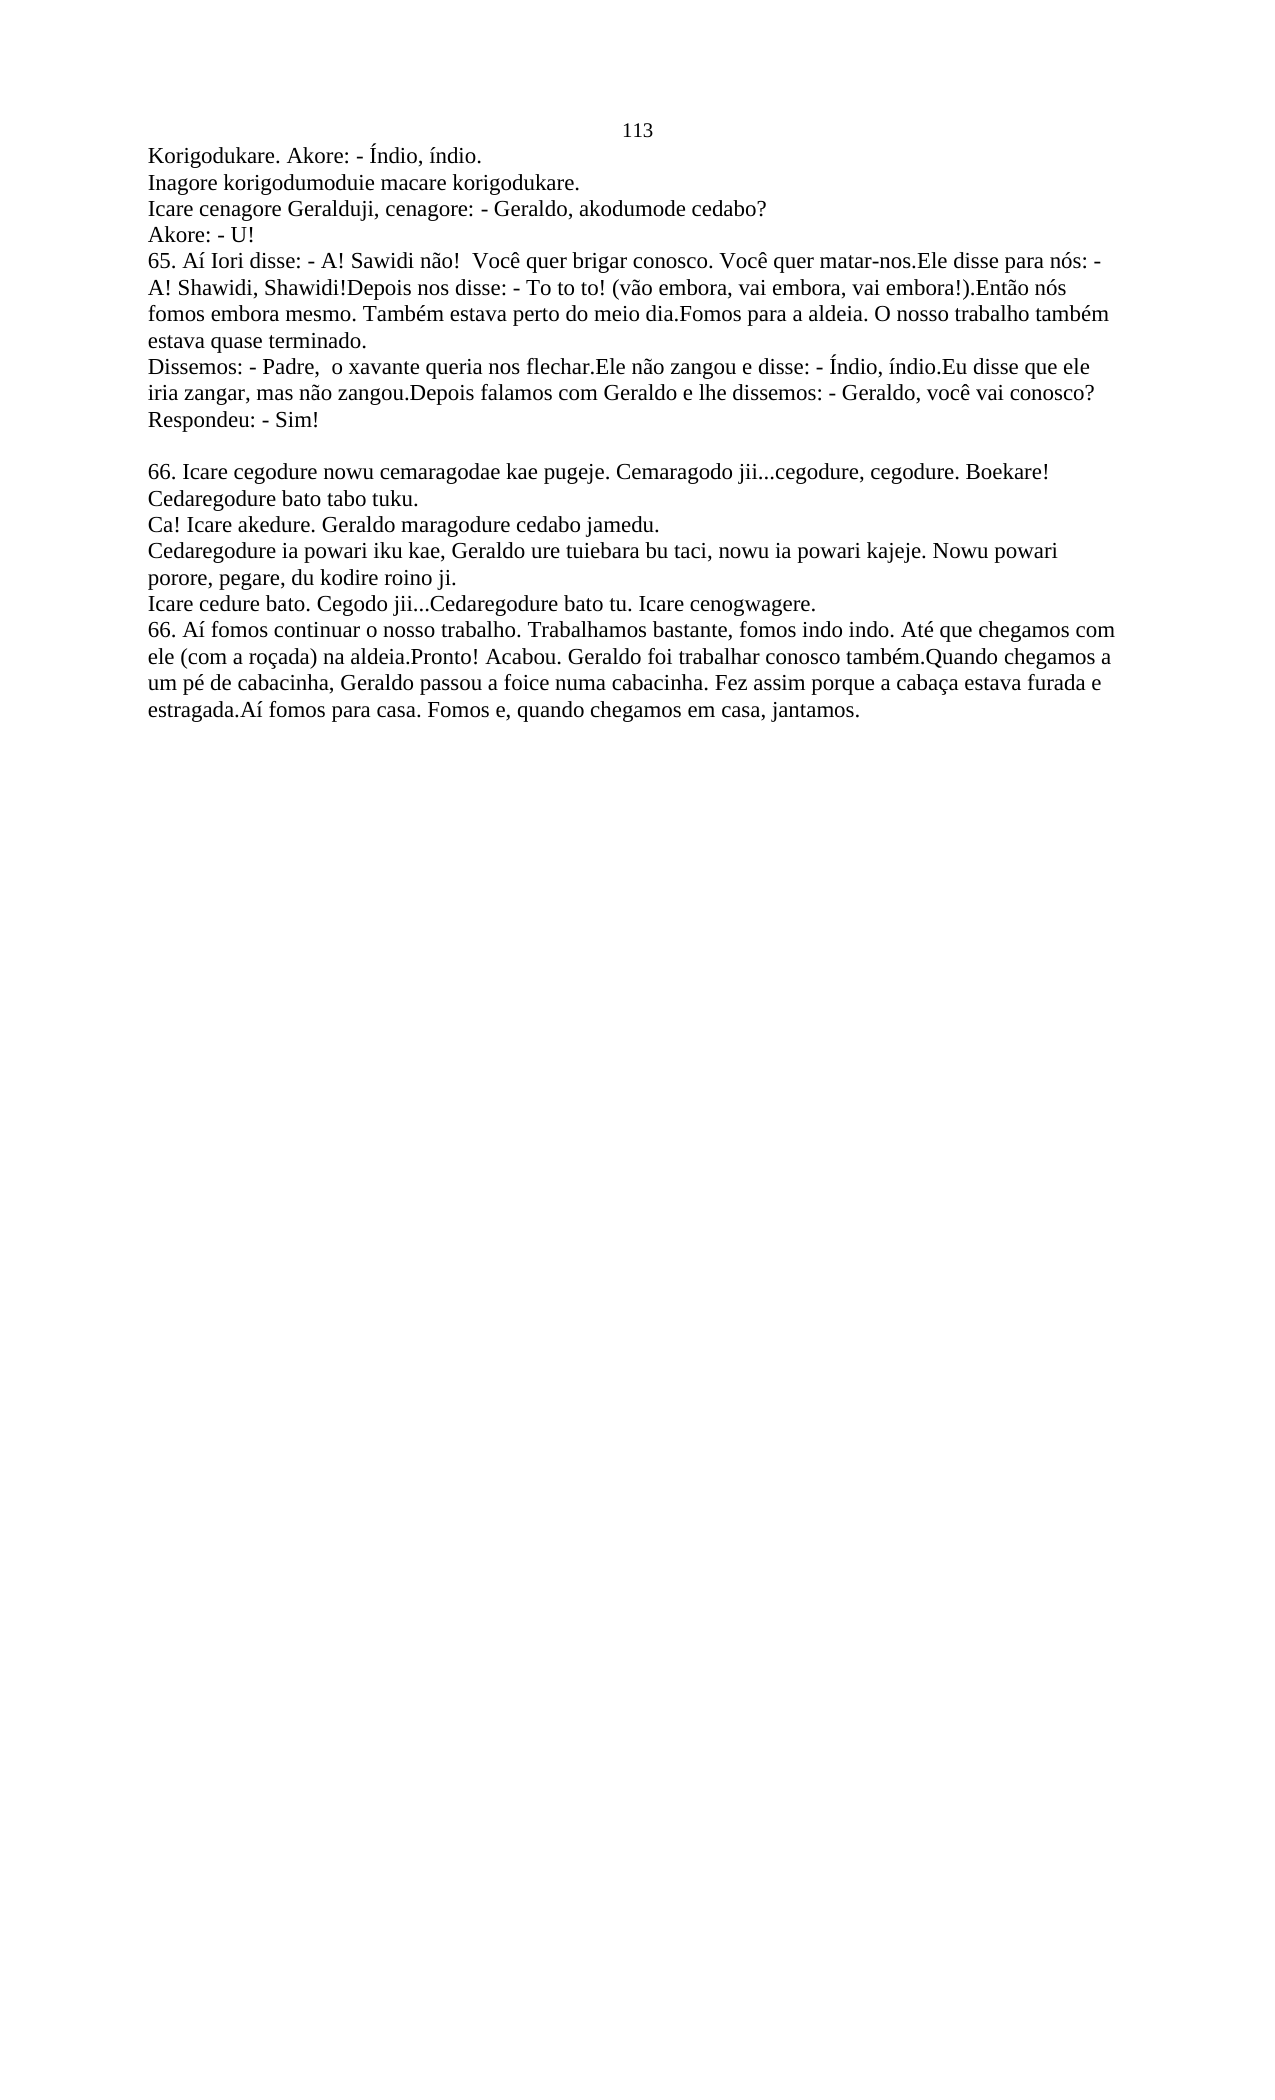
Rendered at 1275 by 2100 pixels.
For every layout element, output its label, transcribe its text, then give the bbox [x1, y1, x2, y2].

text 66. Aí fomos continuar o nosso trabalho. Trabalhamos bastante, fomos indo indo. Até que chegamos com ele (com a roçada) na aldeia.Pronto! Acabou. Geraldo foi trabalhar conosco também.Quando chegamos a um pé de cabacinha, Geraldo passou a foice numa cabacinha. Fez assim porque a cabaça estava furada e estragada.Aí fomos para casa. Fomos e, quando chegamos em casa, jantamos. [148, 617, 1127, 722]
text Korigodukare. Akore: - Índio, índio. [148, 142, 1127, 168]
text Icare cenagore Geralduji, cenagore: - Geraldo, akodumode cedabo? [148, 195, 1127, 221]
text Akore: - U! [148, 221, 1127, 248]
text 66. Icare cegodure nowu cemaragodae kae pugeje. Cemaragodo jii...cegodure, cegodure. Boekare! Cedaregodure bato tabo tuku. [148, 458, 1127, 511]
text Icare cedure bato. Cegodo jii...Cedaregodure bato tu. Icare cenogwagere. [148, 590, 1127, 617]
text Cedaregodure ia powari iku kae, Geraldo ure tuiebara bu taci, nowu ia powari kajeje. Nowu powari porore, pegare, du kodire roino ji. [148, 537, 1127, 590]
text 65. Aí Iori disse: - A! Sawidi não! Você quer brigar conosco. Você quer matar-nos.Ele disse para nós: - A! Shawidi, Shawidi!Depois nos disse: - To to to! (vão embora, vai embora, vai embora!).Então nós fomos embora mesmo. Também estava perto do meio dia.Fomos para a aldeia. O nosso trabalho também estava quase terminado. Dissemos: - Padre, o xavante queria nos flechar.Ele não zangou e disse: - Índio, índio.Eu disse que ele iria zangar, mas não zangou.Depois falamos com Geraldo e lhe dissemos: - Geraldo, você vai conosco?Respondeu: - Sim! [148, 248, 1127, 432]
text Inagore korigodumoduie macare korigodukare. [148, 168, 1127, 195]
text Ca! Icare akedure. Geraldo maragodure cedabo jamedu. [148, 511, 1127, 537]
